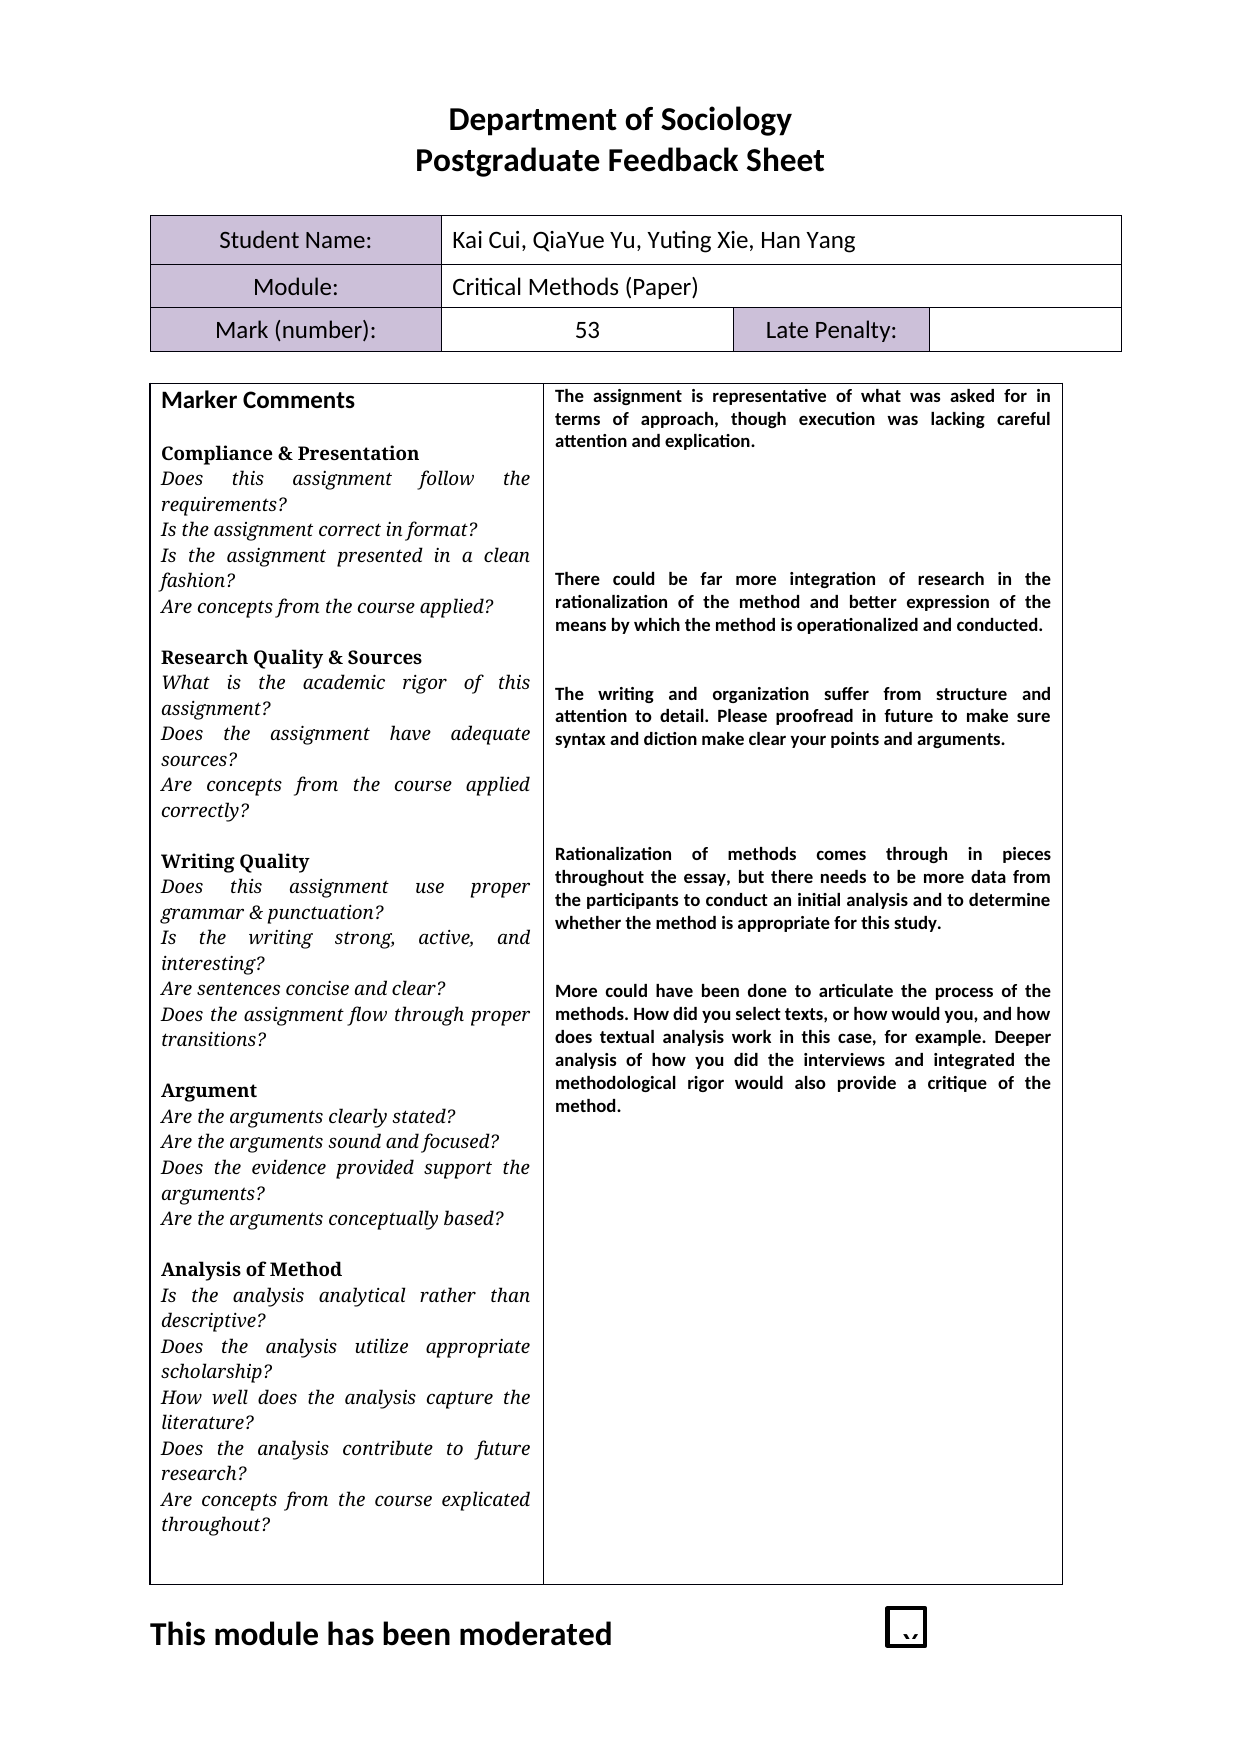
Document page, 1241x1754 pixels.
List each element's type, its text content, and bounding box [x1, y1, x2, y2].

table_cell Mark (number): [151, 308, 441, 351]
text This module has been moderated [150, 1613, 1090, 1654]
table_header The assignment is representative of what was asked for in terms of approach, though execution was lacking careful attention and explication. There could be far more integration of research in the rationalization of the method and better expression of the means by which the method is operationalized and conducted. The writing and organization suffer from structure and attention to detail. Please proofread in future to make sure syntax and diction make clear your points and arguments. Rationalization of methods comes through in pieces throughout the essay, but there needs to be more data from the participants to conduct an initial analysis and to determine whether the method is appropriate for this study. More could have been done to articulate the process of the methods. How did you select texts, or how would you, and how does textual analysis work in this case, for example. Deeper analysis of how you did the interviews and integrated the methodological rigor would also provide a critique of the method. [544, 384, 1062, 1584]
text Department of Sociology [150, 98, 1090, 138]
table_cell Critical Methods (Paper) [442, 265, 1121, 307]
table_cell Module: [151, 265, 441, 307]
text Postgraduate Feedback Sheet [150, 138, 1090, 179]
table_header Student Name: [151, 216, 441, 264]
table_cell 53 [442, 308, 733, 351]
table_cell [930, 308, 1121, 351]
table_cell Late Penalty: [734, 308, 929, 351]
table_header Kai Cui, QiaYue Yu, Yuting Xie, Han Yang [442, 216, 1121, 264]
table_header Marker Comments Compliance & Presentation Does this assignment follow the requirements? Is the assignment correct in format? Is the assignment presented in a clean fashion? Are concepts from the course applied? Research Quality & Sources What is the academic rigor of this assignment? Does the assignment have adequate sources? Are concepts from the course applied correctly? Writing Quality Does this assignment use proper grammar & punctuation? Is the writing strong, active, and interesting? Are sentences concise and clear? Does the assignment flow through proper transitions? Argument Are the arguments clearly stated? Are the arguments sound and focused? Does the evidence provided support the arguments? Are the arguments conceptually based? Analysis of Method Is the analysis analytical rather than descriptive? Does the analysis utilize appropriate scholarship? How well does the analysis capture the literature? Does the analysis contribute to future research? Are concepts from the course explicated throughout? [151, 384, 543, 1584]
